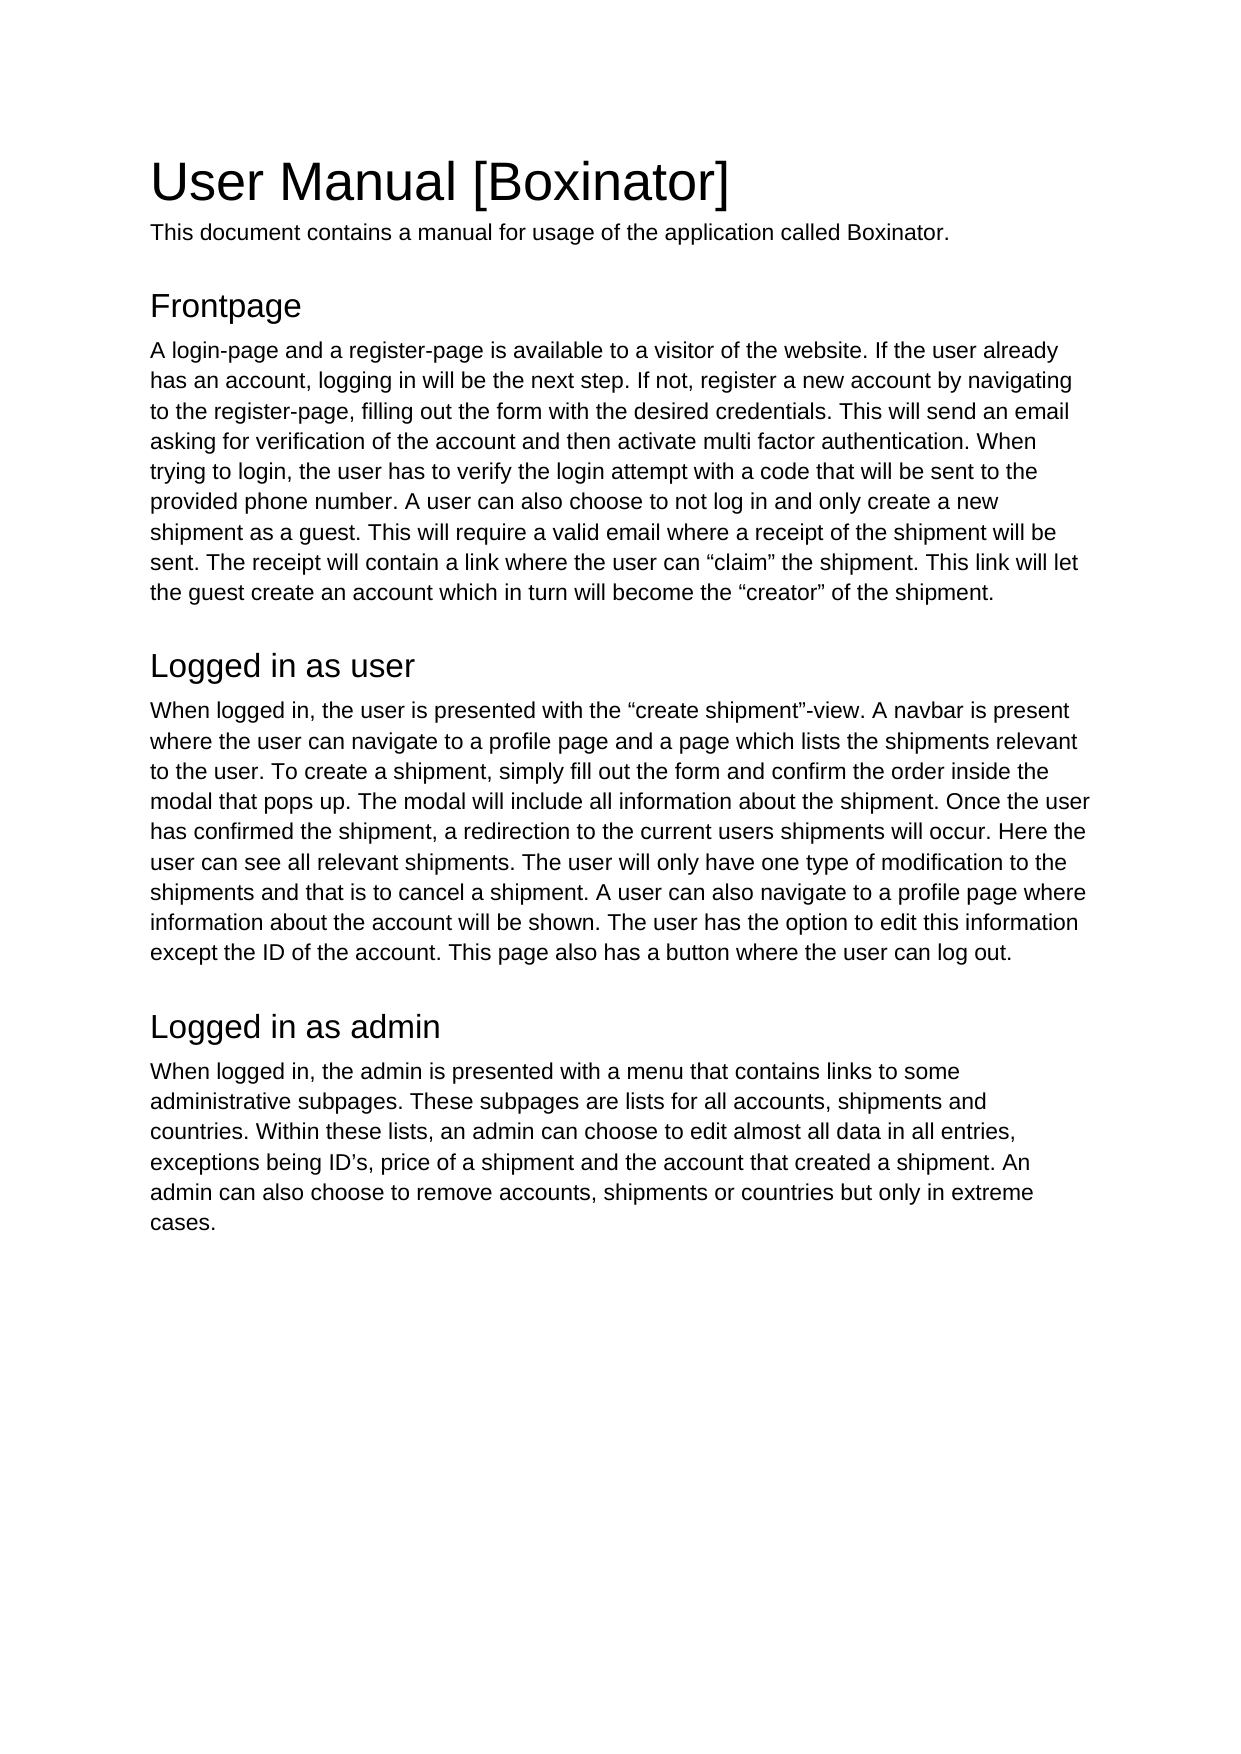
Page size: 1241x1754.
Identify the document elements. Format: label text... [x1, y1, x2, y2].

title User Manual [Boxinator] [150, 150, 1090, 212]
subtitle Logged in as user [150, 647, 1090, 685]
text This document contains a manual for usage of the application called Boxinator. [150, 218, 1090, 245]
text When logged in, the user is presented with the “create shipment”-view. A navbar is present where the user can navigate to a profile page and a page which lists the shipments relevant to the user. To create a shipment, simply fill out the form and confirm the order inside the modal that pops up. The modal will include all information about the shipment. Once the user has confirmed the shipment, a redirection to the current users shipments will occur. Here the user can see all relevant shipments. The user will only have one type of modification to the shipments and that is to cancel a shipment. A user can also navigate to a profile page where information about the account will be shown. The user has the option to edit this information except the ID of the account. This page also has a button where the user can log out. [150, 697, 1090, 966]
subtitle Logged in as admin [150, 1007, 1090, 1045]
subtitle Frontpage [150, 286, 1090, 325]
text A login-page and a register-page is available to a visitor of the website. If the user already has an account, logging in will be the next step. If not, register a new account by navigating to the register-page, filling out the form with the desired credentials. This will send an email asking for verification of the account and then activate multi factor authentication. When trying to login, the user has to verify the login attempt with a code that will be sent to the provided phone number. A user can also choose to not log in and only create a new shipment as a guest. This will require a valid email where a receipt of the shipment will be sent. The receipt will contain a link where the user can “claim” the shipment. This link will let the guest create an account which in turn will become the “creator” of the shipment. [150, 337, 1090, 605]
text When logged in, the admin is presented with a menu that contains links to some administrative subpages. These subpages are lists for all accounts, shipments and countries. Within these lists, an admin can choose to edit almost all data in all entries, exceptions being ID’s, price of a shipment and the account that created a shipment. An admin can also choose to remove accounts, shipments or countries but only in extreme cases. [150, 1058, 1090, 1235]
